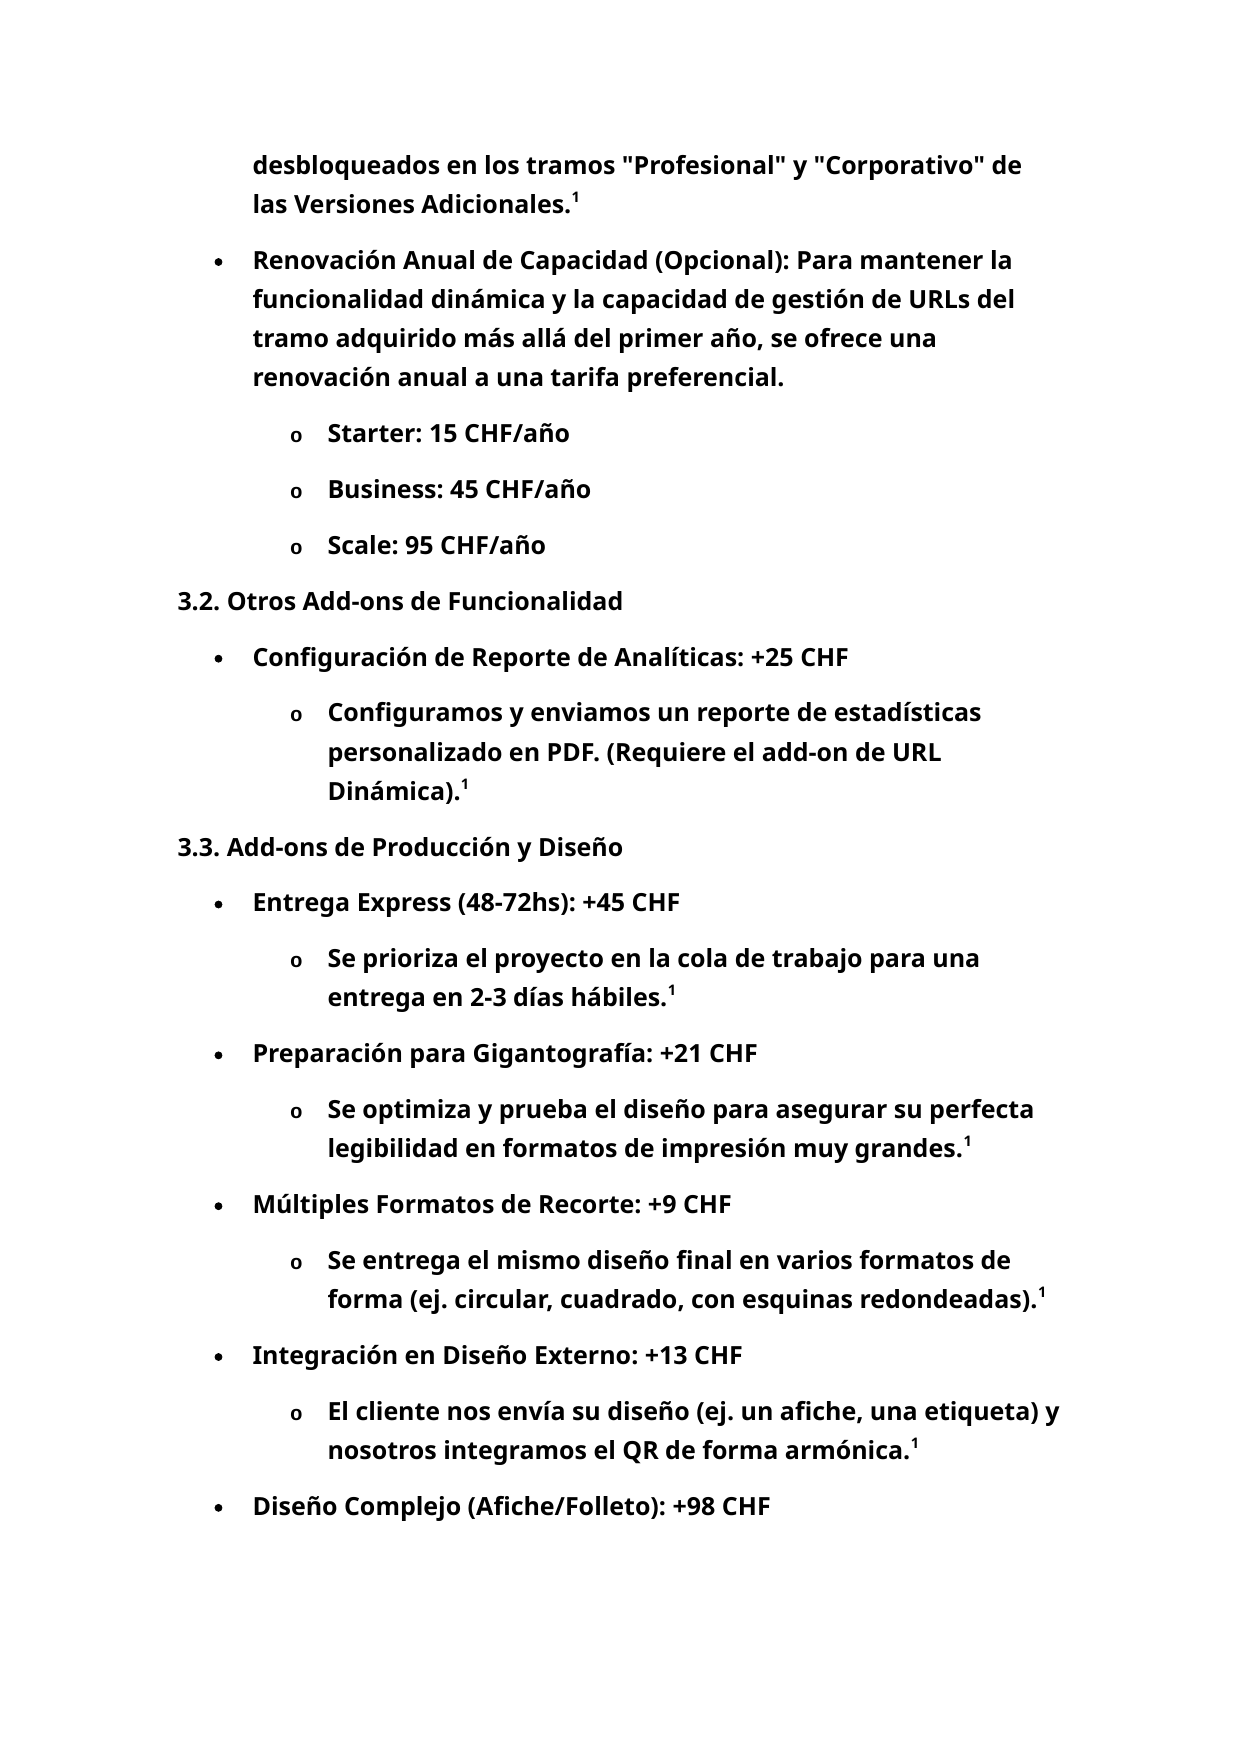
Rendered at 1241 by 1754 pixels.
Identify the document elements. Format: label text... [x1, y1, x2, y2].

list Configuración de Reporte de Analíticas: +25 CHF [215, 639, 1063, 673]
list Configuramos y enviamos un reporte de estadísticas personalizado en PDF. (Requiere el add-on de URL Dinámica).1 [290, 695, 1063, 807]
list Se prioriza el proyecto en la cola de trabajo para una entrega en 2-3 días hábiles.1 [290, 941, 1063, 1014]
list Entrega Express (48-72hs): +45 CHF [215, 885, 1063, 919]
text 3.3. Add-ons de Producción y Diseño [177, 829, 1063, 863]
text 3.2. Otros Add-ons de Funcionalidad [177, 583, 1063, 617]
list Integración en Diseño Externo: +13 CHF [215, 1338, 1063, 1372]
list Business: 45 CHF/año [290, 472, 1063, 506]
list Múltiples Formatos de Recorte: +9 CHF [215, 1187, 1063, 1221]
list El cliente nos envía su diseño (ej. un afiche, una etiqueta) y nosotros integramos el QR de forma armónica.1 [290, 1393, 1063, 1467]
list Se optimiza y prueba el diseño para asegurar su perfecta legibilidad en formatos de impresión muy grandes.1 [290, 1092, 1063, 1165]
list Renovación Anual de Capacidad (Opcional): Para mantener la funcionalidad dinámica y la capacidad de gestión de URLs del tramo adquirido más allá del primer año, se ofrece una renovación anual a una tarifa preferencial. [215, 243, 1063, 394]
list Preparación para Gigantografía: +21 CHF [215, 1036, 1063, 1070]
list Scale: 95 CHF/año [290, 528, 1063, 562]
list Se entrega el mismo diseño final en varios formatos de forma (ej. circular, cuadrado, con esquinas redondeadas).1 [290, 1243, 1063, 1316]
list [215, 148, 1063, 221]
list Diseño Complejo (Afiche/Folleto): +98 CHF [215, 1488, 1063, 1522]
list Starter: 15 CHF/año [290, 416, 1063, 450]
